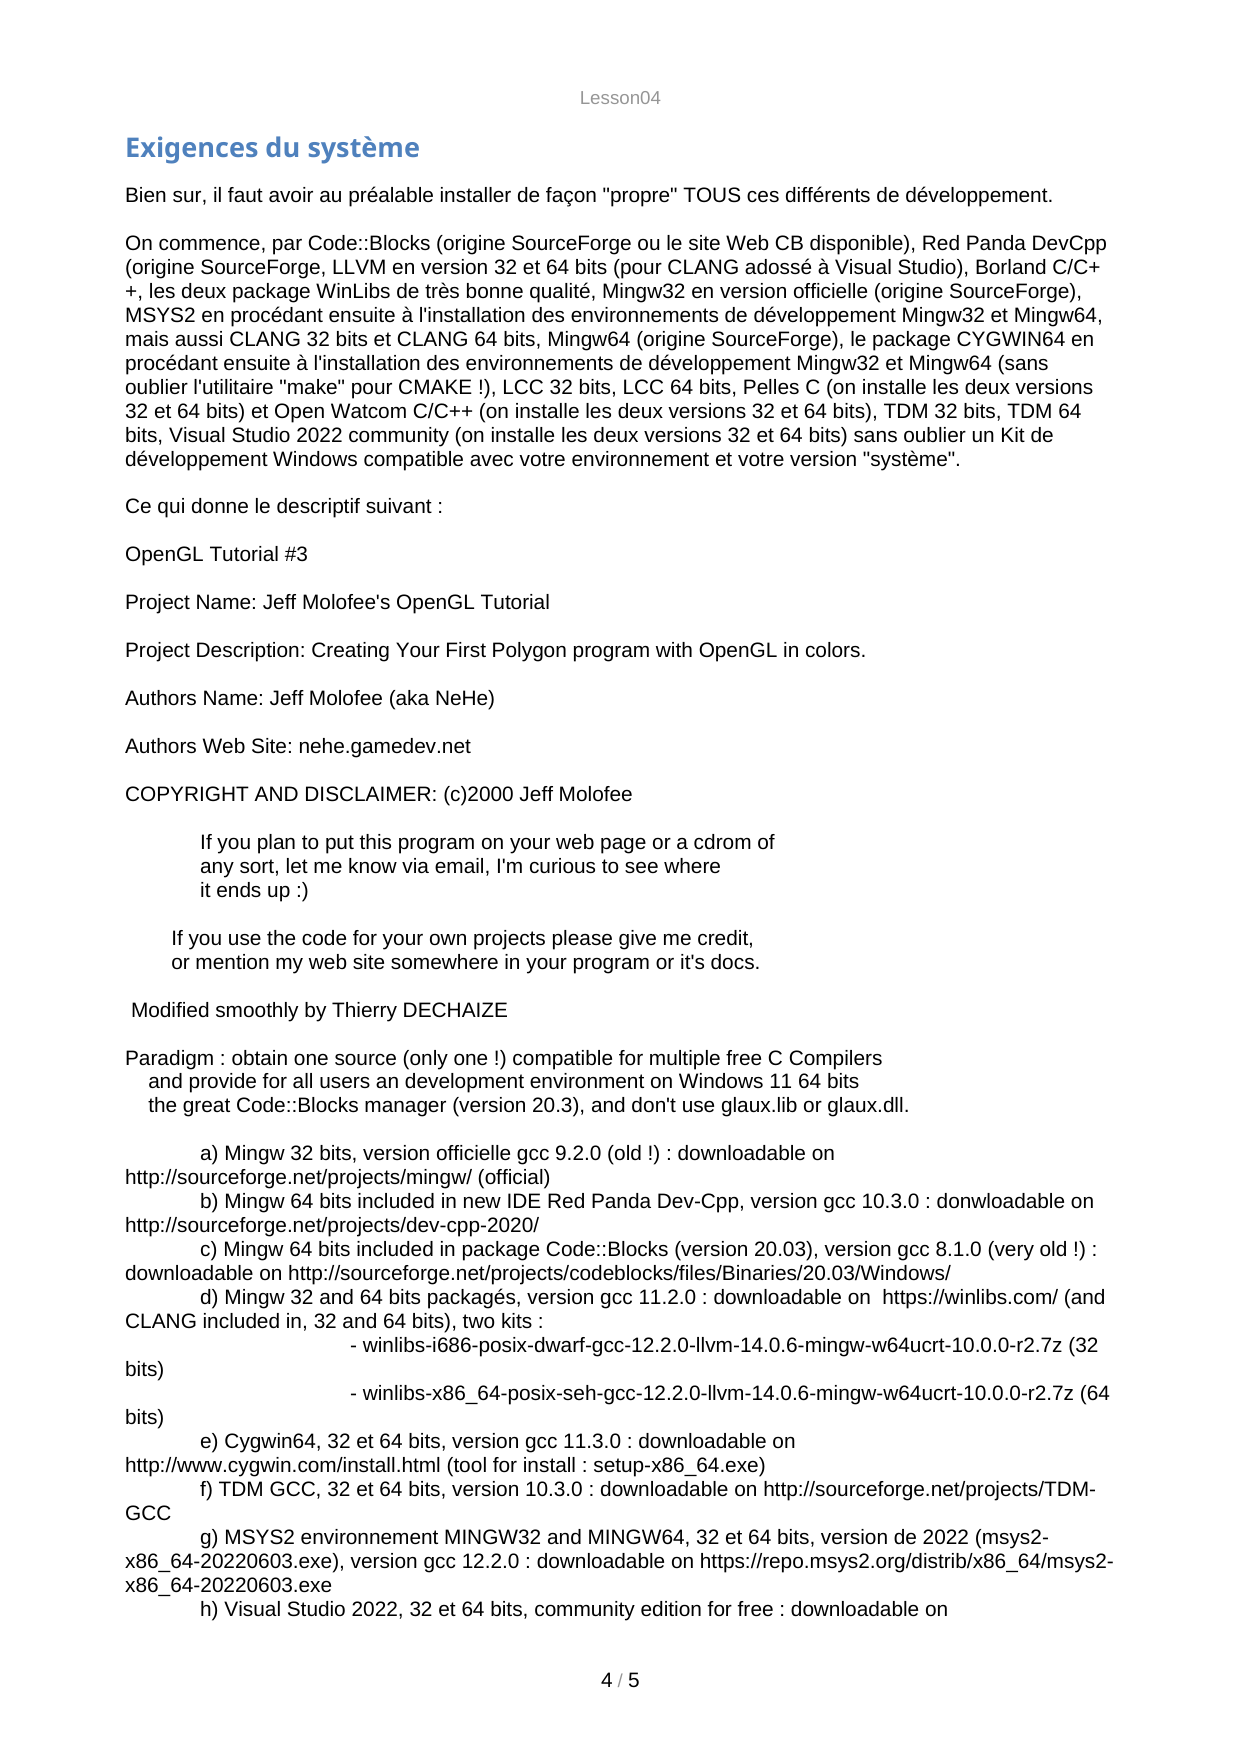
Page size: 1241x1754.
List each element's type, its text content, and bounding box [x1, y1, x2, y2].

text If you plan to put this program on your web page or a cdrom of [125, 830, 1115, 854]
text g) MSYS2 environnement MINGW32 and MINGW64, 32 et 64 bits, version de 2022 (msys2-x86_64-20220603.exe), version gcc 12.2.0 : downloadable on https://repo.msys2.org/distrib/x86_64/msys2-x86_64-20220603.exe [125, 1524, 1115, 1596]
text - winlibs-i686-posix-dwarf-gcc-12.2.0-llvm-14.0.6-mingw-w64ucrt-10.0.0-r2.7z (32 bits) [125, 1333, 1115, 1381]
text On commence, par Code::Blocks (origine SourceForge ou le site Web CB disponible), Red Panda DevCpp (origine SourceForge, LLVM en version 32 et 64 bits (pour CLANG adossé à Visual Studio), Borland C/C++, les deux package WinLibs de très bonne qualité, Mingw32 en version officielle (origine SourceForge), MSYS2 en procédant ensuite à l'installation des environnements de développement Mingw32 et Mingw64, mais aussi CLANG 32 bits et CLANG 64 bits, Mingw64 (origine SourceForge), le package CYGWIN64 en procédant ensuite à l'installation des environnements de développement Mingw32 et Mingw64 (sans oublier l'utilitaire "make" pour CMAKE !), LCC 32 bits, LCC 64 bits, Pelles C (on installe les deux versions 32 et 64 bits) et Open Watcom C/C++ (on installe les deux versions 32 et 64 bits), TDM 32 bits, TDM 64 bits, Visual Studio 2022 community (on installe les deux versions 32 et 64 bits) sans oublier un Kit de développement Windows compatible avec votre environnement et votre version "système". [125, 231, 1115, 470]
text it ends up :) [125, 878, 1115, 902]
text Ce qui donne le descriptif suivant : [125, 494, 1115, 518]
text f) TDM GCC, 32 et 64 bits, version 10.3.0 : downloadable on http://sourceforge.net/projects/TDM-GCC [125, 1477, 1115, 1524]
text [125, 1596, 1115, 1620]
text c) Mingw 64 bits included in package Code::Blocks (version 20.03), version gcc 8.1.0 (very old !) : downloadable on http://sourceforge.net/projects/codeblocks/files/Binaries/20.03/Windows/ [125, 1237, 1115, 1285]
text Paradigm : obtain one source (only one !) compatible for multiple free C Compilers [125, 1045, 1115, 1069]
text Authors Web Site: nehe.gamedev.net [125, 734, 1115, 758]
text COPYRIGHT AND DISCLAIMER: (c)2000 Jeff Molofee [125, 782, 1115, 806]
text Bien sur, il faut avoir au préalable installer de façon "propre" TOUS ces différents de développement. [125, 183, 1115, 207]
text Project Description: Creating Your First Polygon program with OpenGL in colors. [125, 638, 1115, 662]
text b) Mingw 64 bits included in new IDE Red Panda Dev-Cpp, version gcc 10.3.0 : donwloadable on http://sourceforge.net/projects/dev-cpp-2020/ [125, 1189, 1115, 1237]
text Exigences du système [123, 125, 1117, 167]
text or mention my web site somewhere in your program or it's docs. [125, 949, 1115, 973]
text a) Mingw 32 bits, version officielle gcc 9.2.0 (old !) : downloadable on http://sourceforge.net/projects/mingw/ (official) [125, 1141, 1115, 1189]
text Authors Name: Jeff Molofee (aka NeHe) [125, 686, 1115, 710]
text OpenGL Tutorial #3 [125, 542, 1115, 566]
text - winlibs-x86_64-posix-seh-gcc-12.2.0-llvm-14.0.6-mingw-w64ucrt-10.0.0-r2.7z (64 bits) [125, 1381, 1115, 1429]
text e) Cygwin64, 32 et 64 bits, version gcc 11.3.0 : downloadable on http://www.cygwin.com/install.html (tool for install : setup-x86_64.exe) [125, 1429, 1115, 1477]
text the great Code::Blocks manager (version 20.3), and don't use glaux.lib or glaux.dll. [125, 1093, 1115, 1117]
text and provide for all users an development environment on Windows 11 64 bits [125, 1069, 1115, 1093]
text Modified smoothly by Thierry DECHAIZE [125, 997, 1115, 1021]
text If you use the code for your own projects please give me credit, [125, 926, 1115, 949]
text Project Name: Jeff Molofee's OpenGL Tutorial [125, 590, 1115, 614]
text any sort, let me know via email, I'm curious to see where [125, 854, 1115, 878]
text d) Mingw 32 and 64 bits packagés, version gcc 11.2.0 : downloadable on https://winlibs.com/ (and CLANG included in, 32 and 64 bits), two kits : [125, 1285, 1115, 1333]
